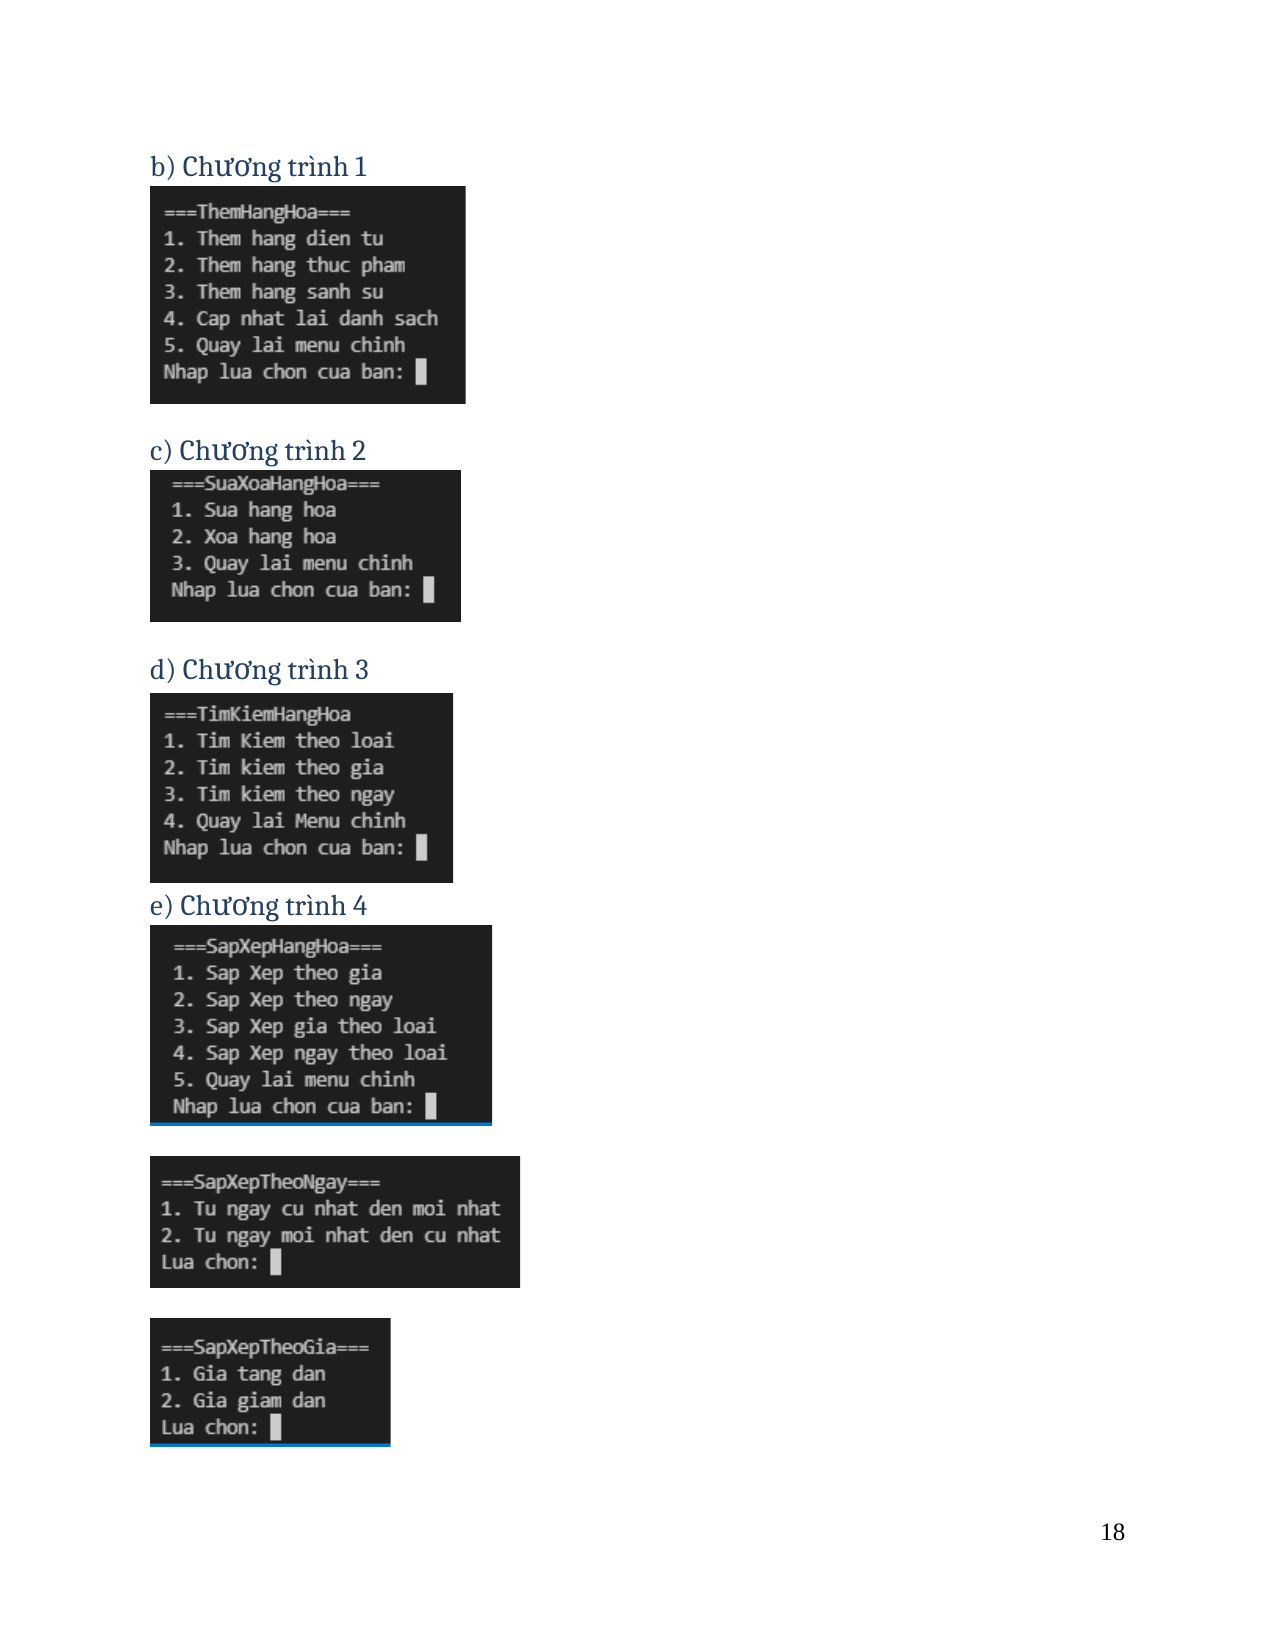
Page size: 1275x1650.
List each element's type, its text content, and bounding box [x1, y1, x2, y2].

picture [150, 186, 466, 404]
picture [150, 1156, 521, 1288]
subtitle e) Chương trình 4 [150, 889, 1125, 922]
picture [150, 693, 454, 883]
picture [150, 470, 461, 622]
subtitle c) Chương trình 2 [150, 434, 1125, 468]
picture [150, 1318, 391, 1447]
subtitle d) Chương trình 3 [150, 653, 1125, 687]
subtitle b) Chương trình 1 [150, 150, 1125, 183]
picture [150, 925, 493, 1126]
